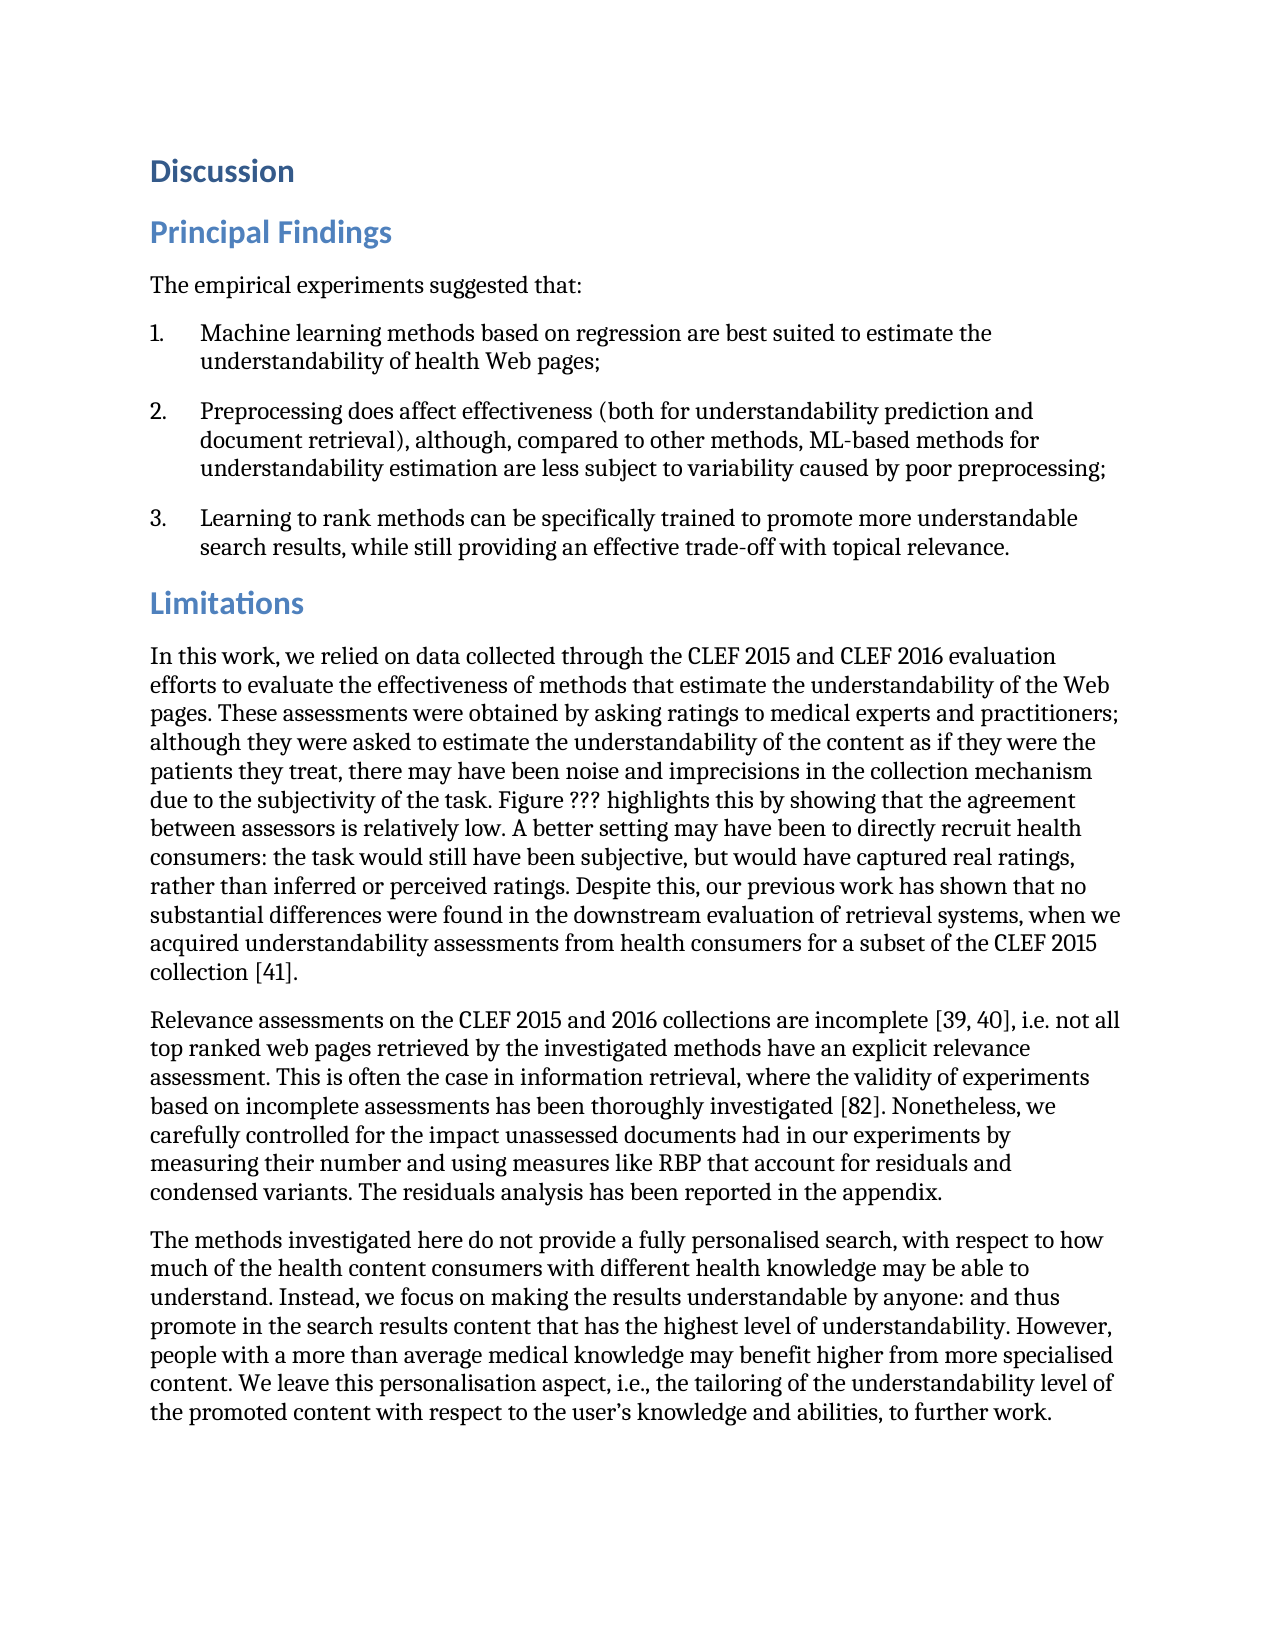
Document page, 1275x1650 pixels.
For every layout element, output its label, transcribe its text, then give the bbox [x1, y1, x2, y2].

subtitle Discussion [150, 150, 1125, 191]
subtitle Limitations [150, 582, 1125, 623]
text The empirical experiments suggested that: [150, 271, 1125, 300]
list Learning to rank methods can be specifically trained to promote more understandable search results, while still providing an effective trade-off with topical relevance. [150, 504, 1125, 561]
list Machine learning methods based on regression are best suited to estimate the understandability of health Web pages; [150, 318, 1125, 376]
text Relevance assessments on the CLEF 2015 and 2016 collections are incomplete [39, 40], i.e. not all top ranked web pages retrieved by the investigated methods have an explicit relevance assessment. This is often the case in information retrieval, where the validity of experiments based on incomplete assessments has been thoroughly investigated [82]. Nonetheless, we carefully controlled for the impact unassessed documents had in our experiments by measuring their number and using measures like RBP that account for residuals and condensed variants. The residuals analysis has been reported in the appendix. [150, 1006, 1125, 1207]
subtitle Principal Findings [150, 212, 1125, 252]
text The methods investigated here do not provide a fully personalised search, with respect to how much of the health content consumers with different health knowledge may be able to understand. Instead, we focus on making the results understandable by anyone: and thus promote in the search results content that has the highest level of understandability. However, people with a more than average medical knowledge may benefit higher from more specialised content. We leave this personalisation aspect, i.e., the tailoring of the understandability level of the promoted content with respect to the user’s knowledge and abilities, to further work. [150, 1226, 1125, 1427]
list Preprocessing does affect effectiveness (both for understandability prediction and document retrieval), although, compared to other methods, ML-based methods for understandability estimation are less subject to variability caused by poor preprocessing; [150, 397, 1125, 483]
text In this work, we relied on data collected through the CLEF 2015 and CLEF 2016 evaluation efforts to evaluate the effectiveness of methods that estimate the understandability of the Web pages. These assessments were obtained by asking ratings to medical experts and practitioners; although they were asked to estimate the understandability of the content as if they were the patients they treat, there may have been noise and imprecisions in the collection mechanism due to the subjectivity of the task. Figure ??? highlights this by showing that the agreement between assessors is relatively low. A better setting may have been to directly recruit health consumers: the task would still have been subjective, but would have captured real ratings, rather than inferred or perceived ratings. Despite this, our previous work has shown that no substantial differences were found in the downstream evaluation of retrieval systems, when we acquired understandability assessments from health consumers for a subset of the CLEF 2015 collection [41]. [150, 642, 1125, 987]
